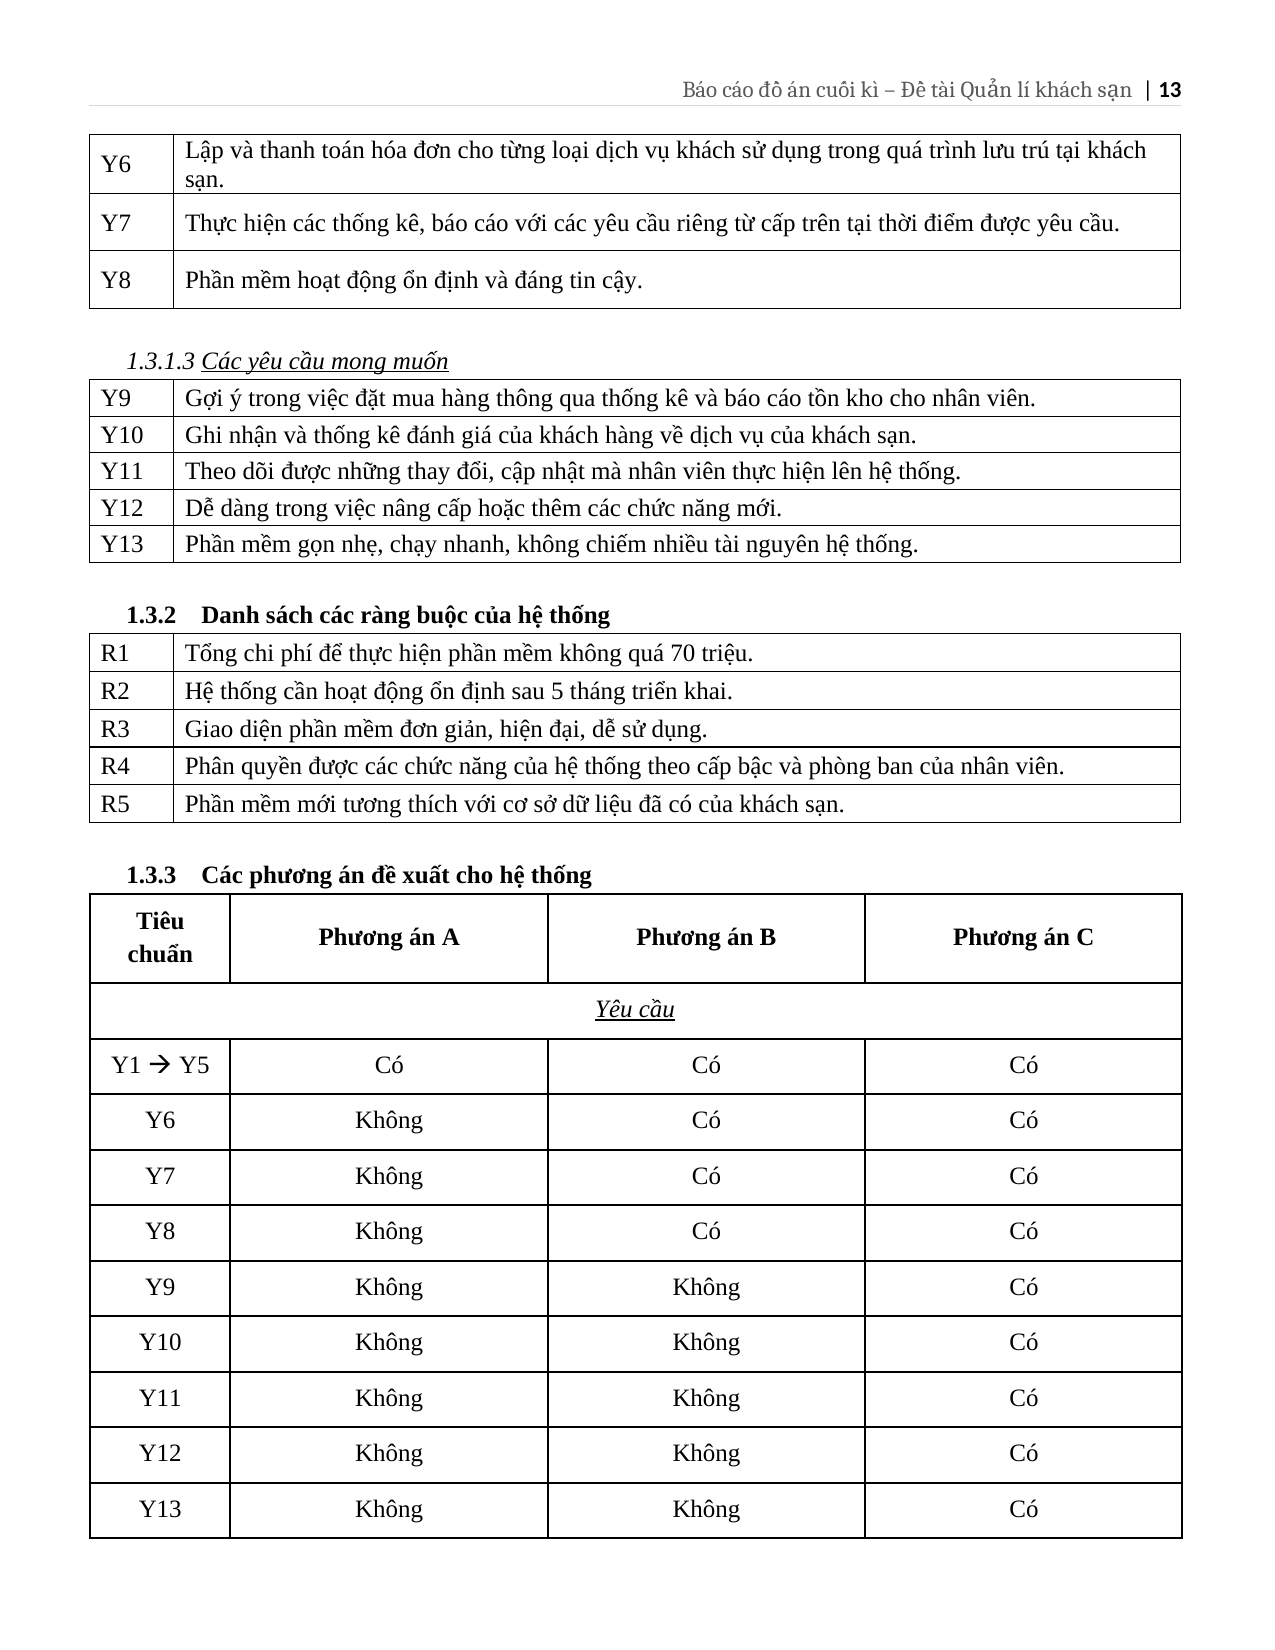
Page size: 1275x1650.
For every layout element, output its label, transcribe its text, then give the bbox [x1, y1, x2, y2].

table_cell Có [866, 1151, 1181, 1204]
table_cell Y7 [91, 1151, 229, 1204]
table_cell Dễ dàng trong việc nâng cấp hoặc thêm các chức năng mới. [174, 490, 1180, 525]
table_cell R3 [90, 710, 173, 746]
table_header Tổng chi phí để thực hiện phần mềm không quá 70 triệu. [174, 634, 1180, 671]
table_header Phương án B [549, 895, 864, 982]
table_cell Phần mềm mới tương thích với cơ sở dữ liệu đã có của khách sạn. [174, 785, 1180, 822]
table_cell Y8 [90, 251, 173, 308]
table_header Gợi ý trong việc đặt mua hàng thông qua thống kê và báo cáo tồn kho cho nhân viên. [174, 380, 1180, 416]
table_cell Không [231, 1317, 547, 1371]
table_cell Theo dõi được những thay đổi, cập nhật mà nhân viên thực hiện lên hệ thống. [174, 453, 1180, 489]
table_cell Y13 [91, 1484, 229, 1537]
table_cell Không [549, 1484, 864, 1537]
table_cell R5 [90, 785, 173, 822]
table_cell Phần mềm gọn nhẹ, chạy nhanh, không chiếm nhiều tài nguyên hệ thống. [174, 526, 1180, 562]
table_cell Giao diện phần mềm đơn giản, hiện đại, dễ sử dụng. [174, 710, 1180, 746]
table_cell Có [866, 1095, 1181, 1148]
table_cell Y9 [91, 1262, 229, 1315]
table_cell Ghi nhận và thống kê đánh giá của khách hàng về dịch vụ của khách sạn. [174, 417, 1180, 452]
table_cell Có [549, 1095, 864, 1148]
table_cell Có [866, 1206, 1181, 1259]
table_cell Không [231, 1262, 547, 1315]
table_cell Không [231, 1095, 547, 1148]
table_cell Không [549, 1373, 864, 1426]
table_cell Có [231, 1040, 547, 1093]
table_header Y9 [90, 380, 173, 416]
table_cell Y11 [90, 453, 173, 489]
table_cell Yêu cầu [91, 984, 1181, 1037]
table_cell Hệ thống cần hoạt động ổn định sau 5 tháng triển khai. [174, 672, 1180, 709]
subtitle Các phương án đề xuất cho hệ thống [126, 860, 1181, 889]
table_cell Không [549, 1428, 864, 1482]
table_cell Y12 [91, 1428, 229, 1482]
table_cell Có [866, 1373, 1181, 1426]
table_cell Y7 [90, 194, 173, 250]
subtitle Các yêu cầu mong muốn [126, 346, 1181, 375]
table_cell R4 [90, 748, 173, 784]
table_cell Không [231, 1206, 547, 1259]
table_cell Phần mềm hoạt động ổn định và đáng tin cậy. [174, 251, 1180, 308]
table_cell Y10 [91, 1317, 229, 1371]
table_cell R2 [90, 672, 173, 709]
table_cell Có [866, 1428, 1181, 1482]
table_cell Có [866, 1484, 1181, 1537]
table_cell Y10 [90, 417, 173, 452]
table_header Lập và thanh toán hóa đơn cho từng loại dịch vụ khách sử dụng trong quá trình lưu trú tại khách sạn. [174, 135, 1180, 193]
table_cell Y6 [91, 1095, 229, 1148]
table_cell Có [866, 1262, 1181, 1315]
table_cell Y8 [91, 1206, 229, 1259]
table_cell Có [549, 1206, 864, 1259]
table_cell Có [866, 1317, 1181, 1371]
table_cell Không [549, 1262, 864, 1315]
table_cell Không [549, 1317, 864, 1371]
table_header Tiêu chuẩn [91, 895, 229, 982]
subtitle Danh sách các ràng buộc của hệ thống [126, 600, 1181, 629]
table_cell Có [549, 1151, 864, 1204]
table_cell Không [231, 1484, 547, 1537]
table_cell Có [866, 1040, 1181, 1093]
table_cell Y12 [90, 490, 173, 525]
table_cell Thực hiện các thống kê, báo cáo với các yêu cầu riêng từ cấp trên tại thời điểm được yêu cầu. [174, 194, 1180, 250]
table_header Phương án A [231, 895, 547, 982]
table_cell Phân quyền được các chức năng của hệ thống theo cấp bậc và phòng ban của nhân viên. [174, 748, 1180, 784]
table_cell Không [231, 1373, 547, 1426]
table_header Y6 [90, 135, 173, 193]
table_cell Y1 Y5 [91, 1040, 229, 1093]
table_header Phương án C [866, 895, 1181, 982]
table_cell Y13 [90, 526, 173, 562]
table_cell Không [231, 1151, 547, 1204]
table_header R1 [90, 634, 173, 671]
table_cell Không [231, 1428, 547, 1482]
table_cell Có [549, 1040, 864, 1093]
table_cell Y11 [91, 1373, 229, 1426]
